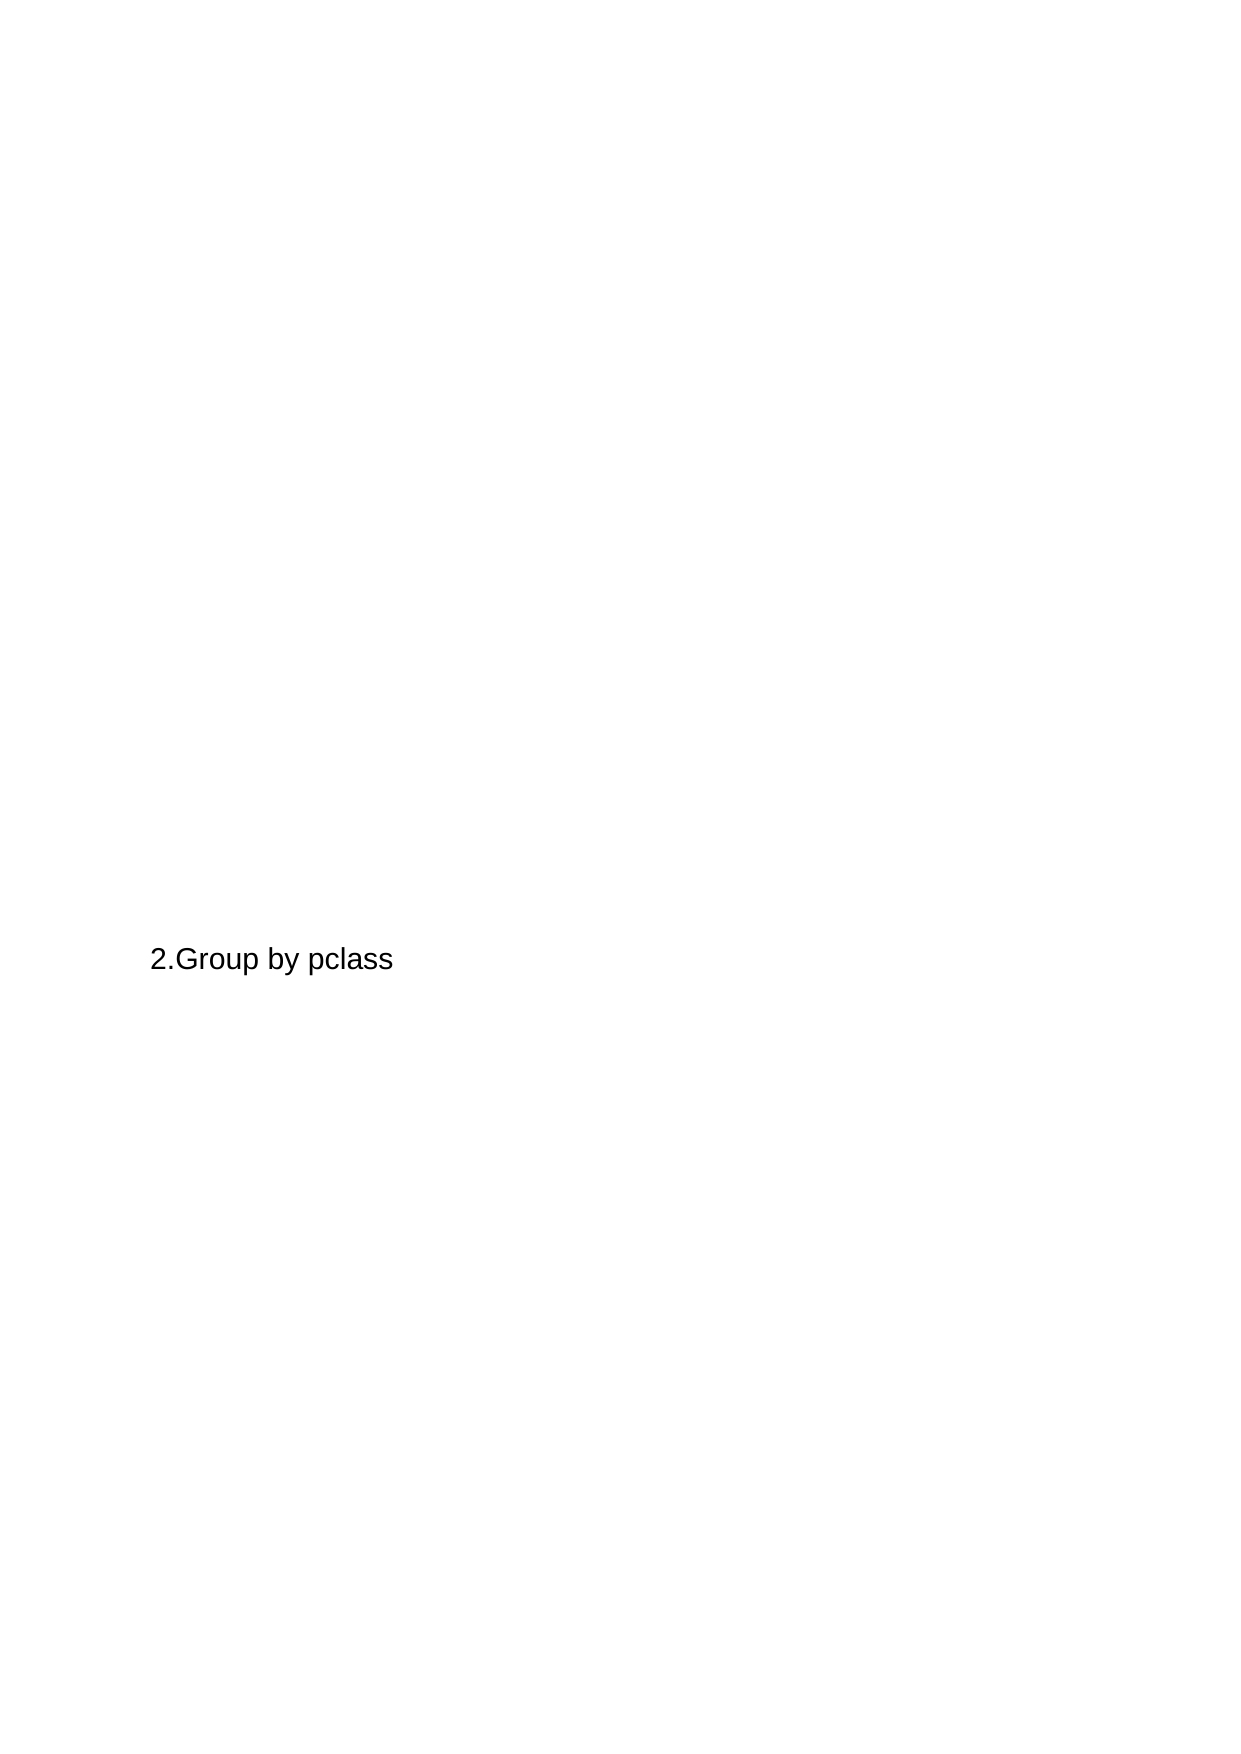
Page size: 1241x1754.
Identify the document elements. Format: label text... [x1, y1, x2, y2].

text 2.Group by pclass [150, 941, 1090, 976]
